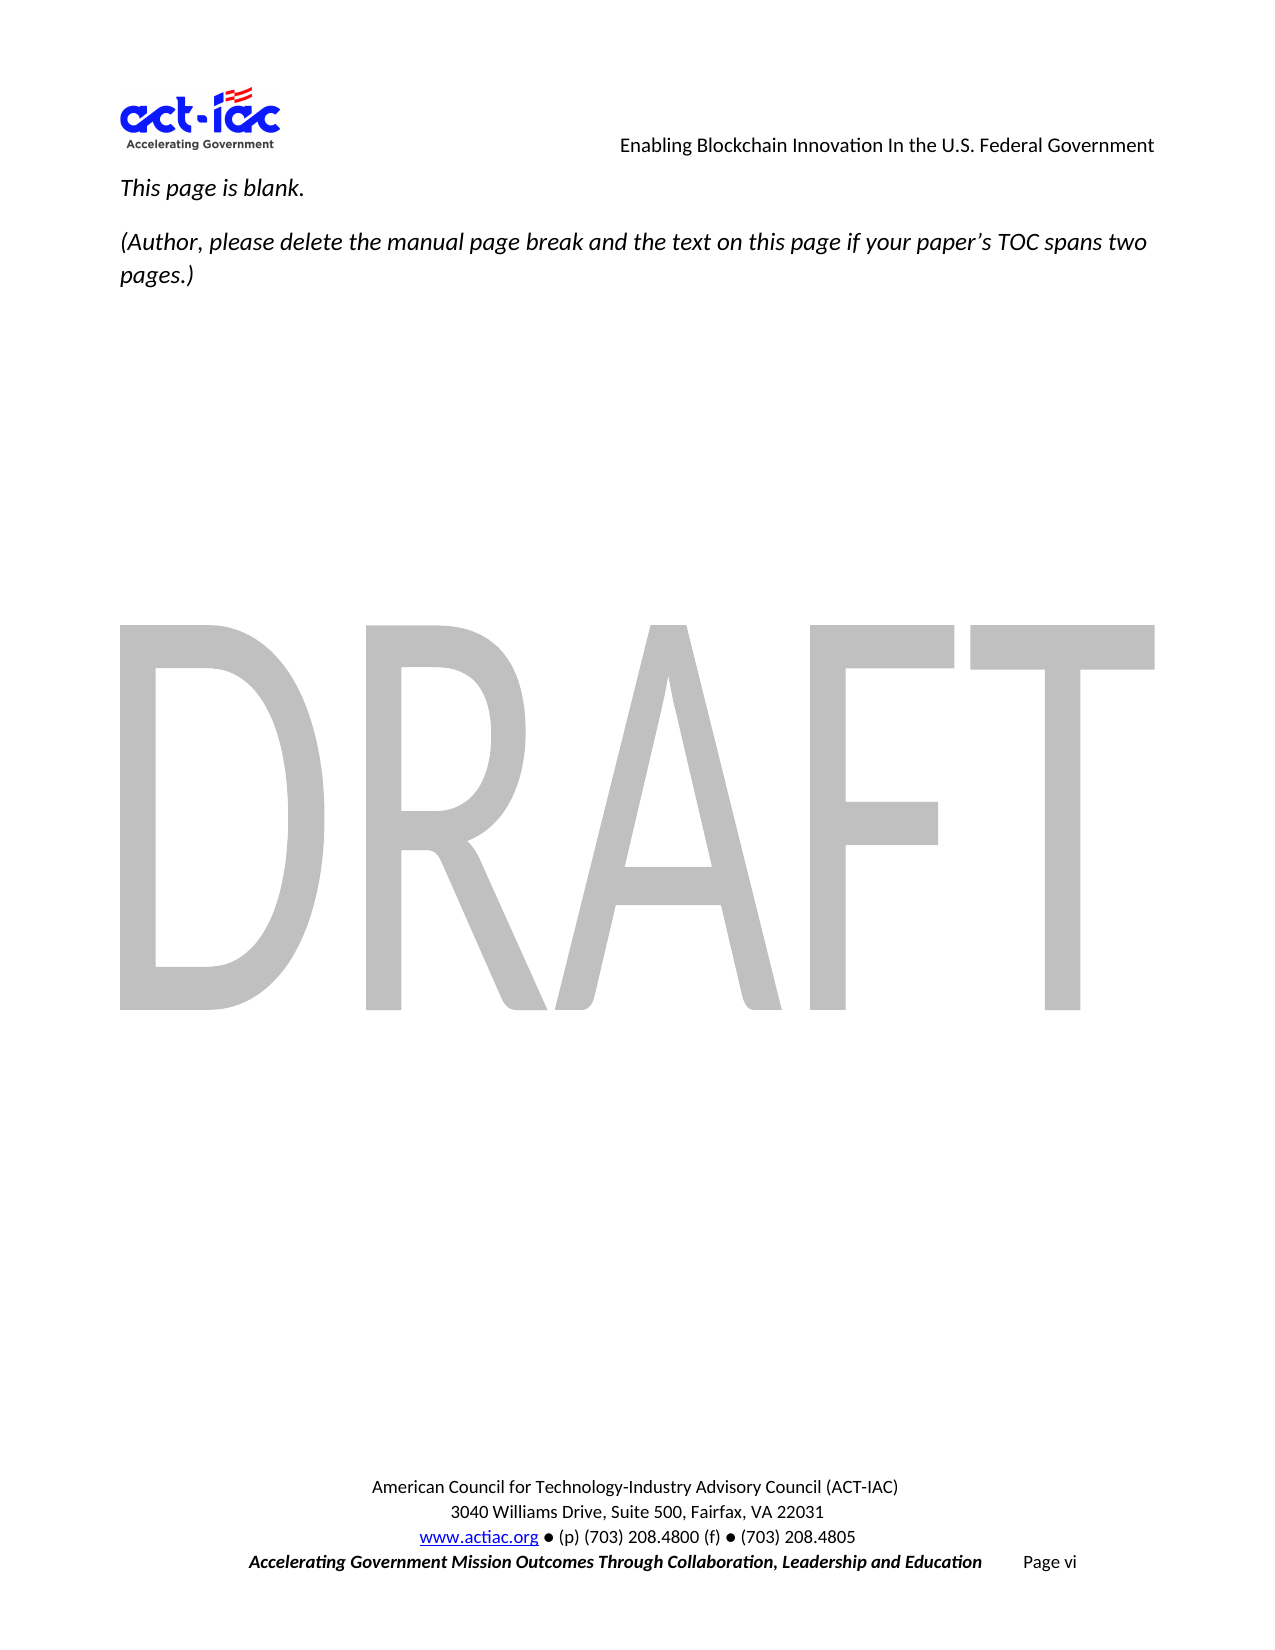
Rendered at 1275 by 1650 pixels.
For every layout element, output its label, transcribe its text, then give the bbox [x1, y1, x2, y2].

text This page is blank. [120, 172, 1155, 203]
text (Author, please delete the manual page break and the text on this page if your paper’s TOC spans two pages.) [120, 226, 1155, 290]
picture [120, 87, 280, 150]
